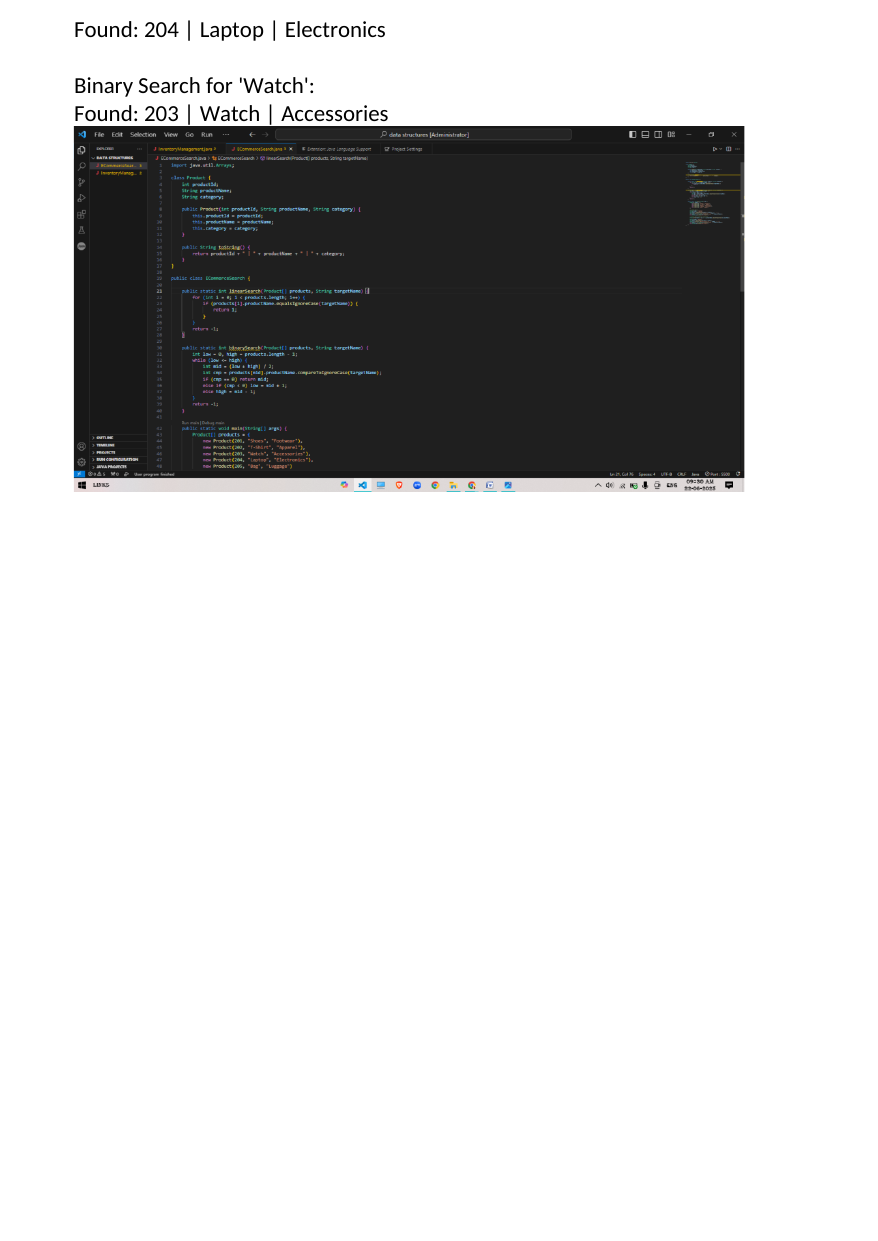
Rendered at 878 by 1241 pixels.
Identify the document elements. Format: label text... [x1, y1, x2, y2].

text Found: 204 | Laptop | Electronics [74, 15, 827, 43]
picture [73, 126, 745, 492]
text Found: 203 | Watch | Accessories [74, 99, 827, 127]
text Binary Search for 'Watch': [74, 71, 827, 99]
